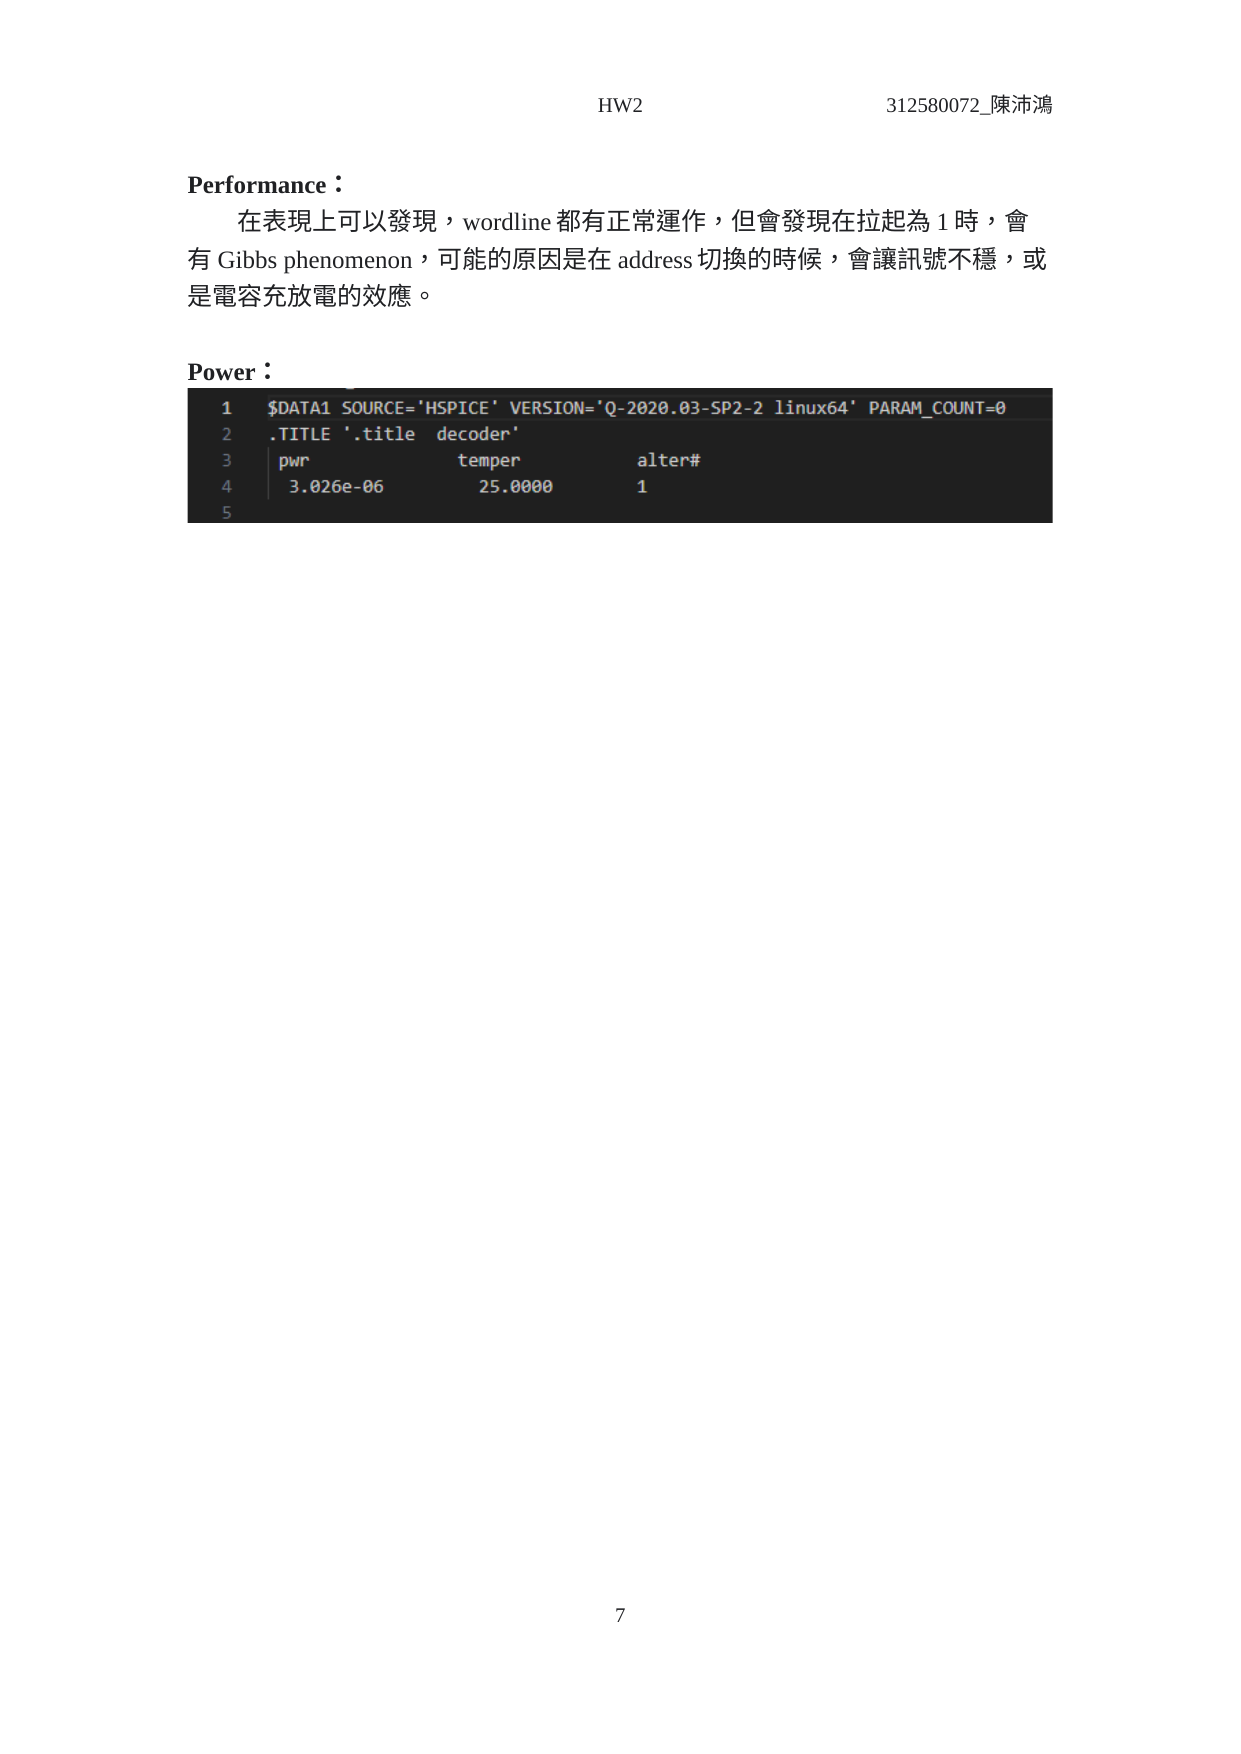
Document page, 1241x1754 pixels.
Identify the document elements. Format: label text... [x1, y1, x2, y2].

text 在表現上可以發現，wordline都有正常運作，但會發現在拉起為1時，會有Gibbs phenomenon，可能的原因是在address切換的時候，會讓訊號不穩，或是電容充放電的效應。 [187, 201, 1053, 314]
picture [187, 388, 1053, 523]
text Power： [187, 351, 1053, 388]
text Performance： [187, 164, 1053, 201]
